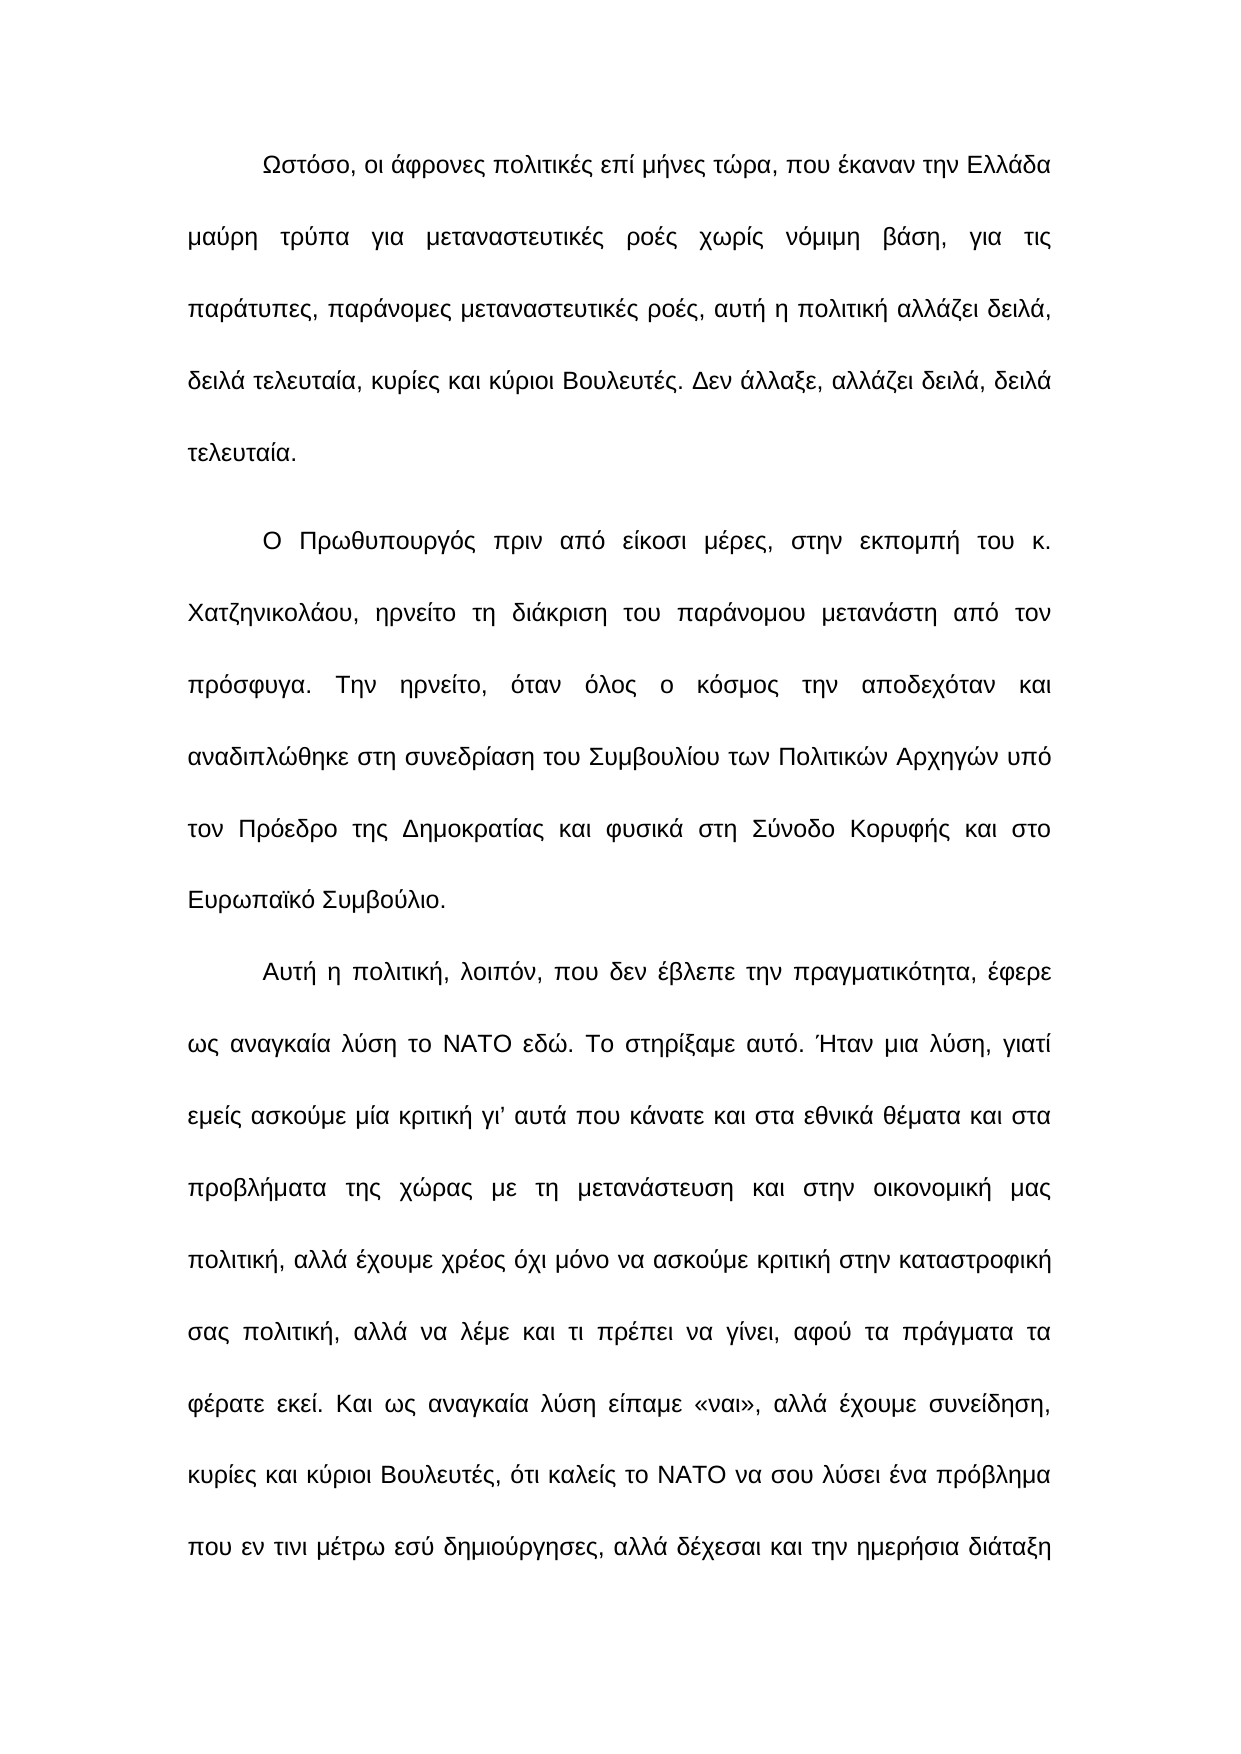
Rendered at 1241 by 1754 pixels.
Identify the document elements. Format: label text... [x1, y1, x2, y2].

text Ωστόσο, οι άφρονες πολιτικές επί μήνες τώρα, που έκαναν την Ελλάδα μαύρη τρύπα για μεταναστευτικές ροές χωρίς νόμιμη βάση, για τις παράτυπες, παράνομες μεταναστευτικές ροές, αυτή η πολιτική αλλάζει δειλά, δειλά τελευταία, κυρίες και κύριοι Βουλευτές. Δεν άλλαξε, αλλάζει δειλά, δειλά τελευταία. [187, 150, 1053, 466]
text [187, 957, 1053, 1561]
text Ο Πρωθυπουργός πριν από είκοσι μέρες, στην εκπομπή του κ. Χατζηνικολάου, ηρνείτο τη διάκριση του παράνομου μετανάστη από τον πρόσφυγα. Την ηρνείτο, όταν όλος ο κόσμος την αποδεχόταν και αναδιπλώθηκε στη συνεδρίαση του Συμβουλίου των Πολιτικών Αρχηγών υπό τον Πρόεδρο της Δημοκρατίας και φυσικά στη Σύνοδο Κορυφής και στο Ευρωπαϊκό Συμβούλιο. [187, 526, 1053, 914]
